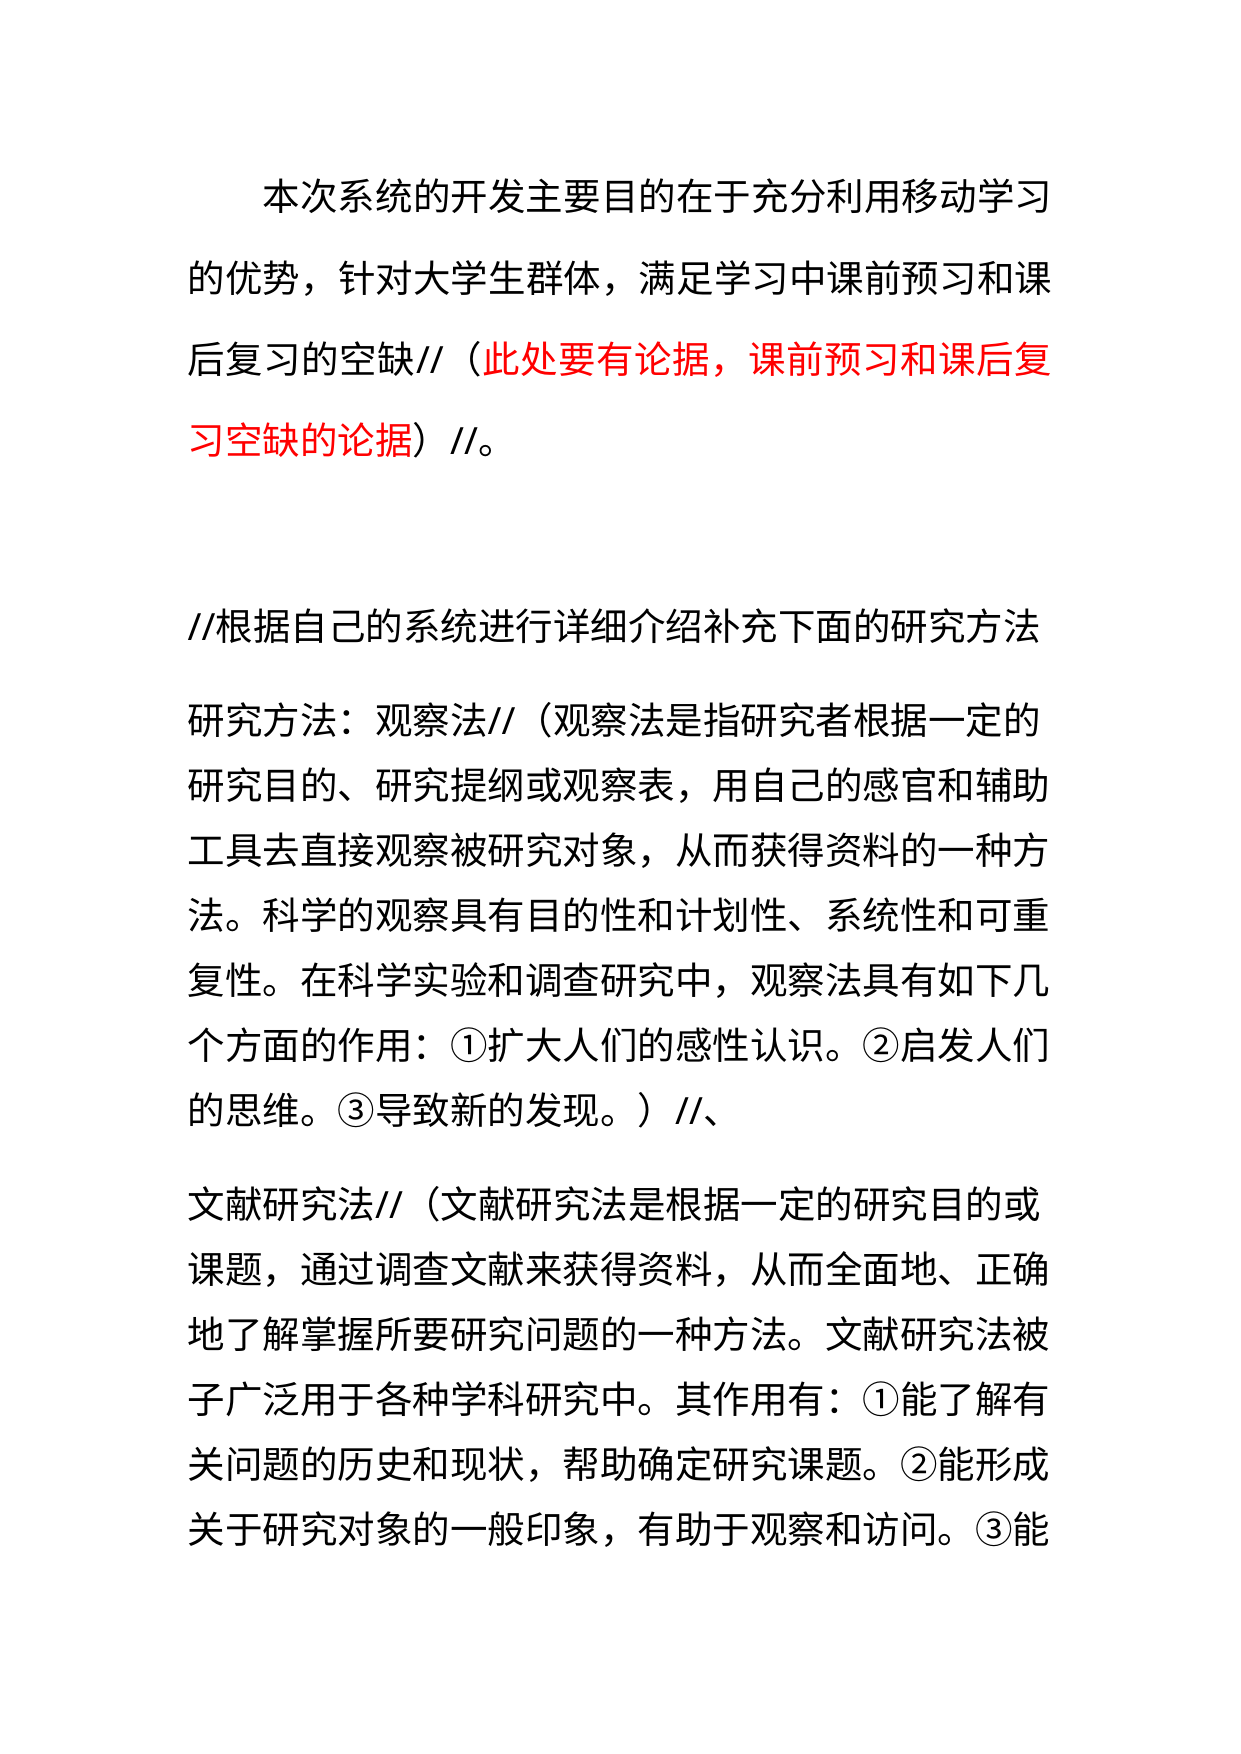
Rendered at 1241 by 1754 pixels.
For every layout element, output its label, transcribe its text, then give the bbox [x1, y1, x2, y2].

text 本次系统的开发主要目的在于充分利用移动学习的优势，针对大学生群体，满足学习中课前预习和课后复习的空缺//（此处要有论据，课前预习和课后复习空缺的论据）//。 [187, 162, 1053, 471]
text //根据自己的系统进行详细介绍补充下面的研究方法 [187, 591, 1053, 656]
text 研究方法：观察法//（观察法是指研究者根据一定的研究目的、研究提纲或观察表，用自己的感官和辅助工具去直接观察被研究对象，从而获得资料的一种方法。科学的观察具有目的性和计划性、系统性和可重复性。在科学实验和调查研究中，观察法具有如下几个方面的作用：①扩大人们的感性认识。②启发人们的思维。③导致新的发现。）//、 [187, 685, 1053, 1140]
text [187, 1169, 1053, 1559]
